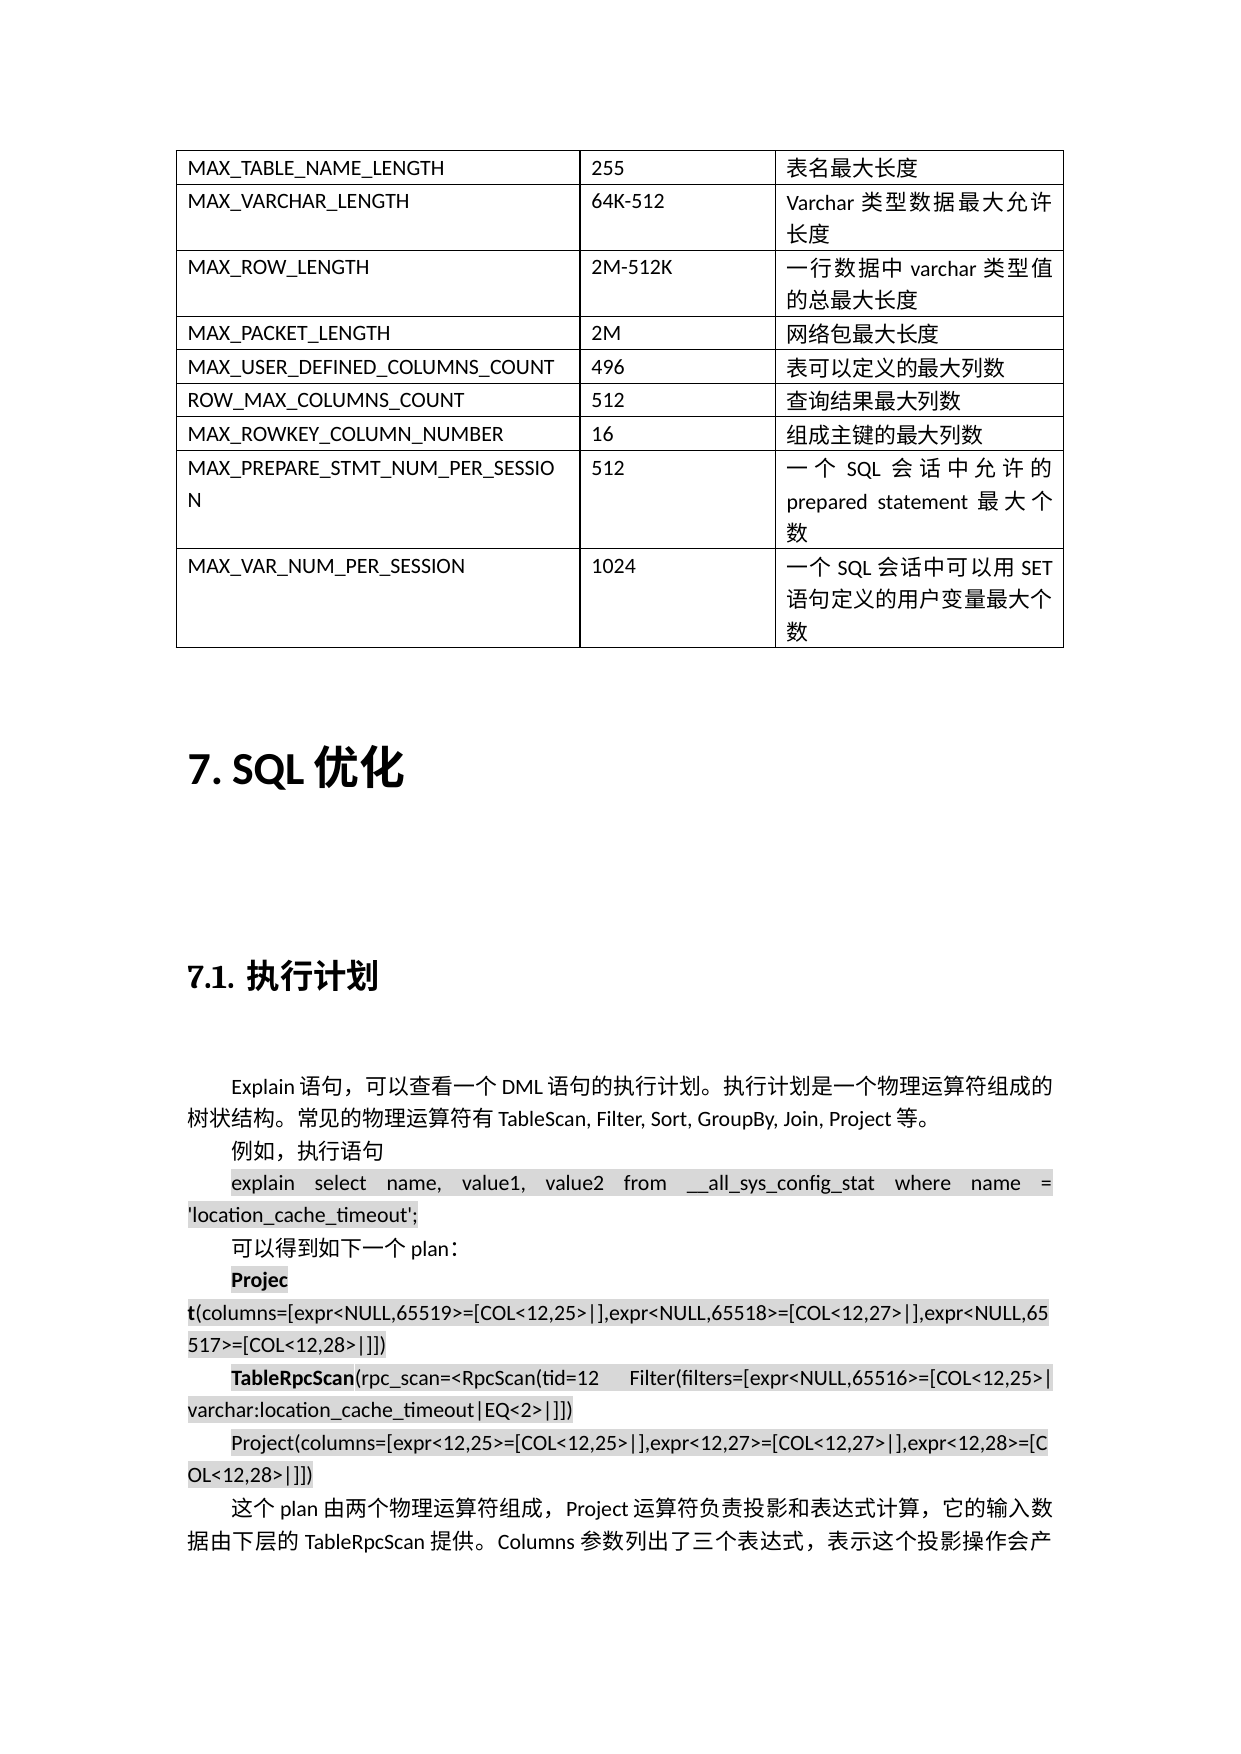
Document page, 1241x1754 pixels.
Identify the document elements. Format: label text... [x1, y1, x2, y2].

table_cell MAX_VAR_NUM_PER_SESSION [177, 549, 579, 647]
table_cell 一行数据中varchar类型值的总最大长度 [776, 251, 1063, 316]
text Project(columns=[expr<12,25>=[COL<12,25>|],expr<12,27>=[COL<12,27>|],expr<12,28>=[COL<12,28>|]]) [187, 1426, 1053, 1491]
text Project(columns=[expr<NULL,65519>=[COL<12,25>|],expr<NULL,65518>=[COL<12,27>|],expr<NULL,65517>=[COL<12,28>|]]) [187, 1263, 1053, 1361]
text Explain语句，可以查看一个DML语句的执行计划。执行计划是一个物理运算符组成的树状结构。常见的物理运算符有TableScan, Filter, Sort, GroupBy, Join, Project等。 [187, 1068, 1053, 1133]
text TableRpcScan(rpc_scan=<RpcScan(tid=12 Filter(filters=[expr<NULL,65516>=[COL<12,25>|varchar:location_cache_timeout|EQ<2>|]]) [187, 1361, 1053, 1426]
table_cell 512 [581, 384, 775, 416]
text 可以得到如下一个plan： [187, 1231, 1053, 1263]
table_cell 表可以定义的最大列数 [776, 350, 1063, 383]
table_cell MAX_TABLE_NAME_LENGTH [177, 151, 579, 183]
table_cell Varchar类型数据最大允许长度 [776, 185, 1063, 249]
table_cell 1024 [581, 549, 775, 647]
table_cell MAX_USER_DEFINED_COLUMNS_COUNT [177, 350, 579, 383]
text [187, 1491, 1053, 1556]
table_cell 表名最大长度 [776, 151, 1063, 183]
table_cell MAX_PREPARE_STMT_NUM_PER_SESSION [177, 451, 579, 548]
table_cell 255 [581, 151, 775, 183]
table_cell 512 [581, 451, 775, 548]
text 例如，执行语句 [187, 1133, 1053, 1166]
table_cell 网络包最大长度 [776, 317, 1063, 349]
table_cell 496 [581, 350, 775, 383]
table_cell 组成主键的最大列数 [776, 417, 1063, 450]
table_cell 16 [581, 417, 775, 450]
table_cell MAX_ROWKEY_COLUMN_NUMBER [177, 417, 579, 450]
table_cell 2M [581, 317, 775, 349]
subtitle SQL优化 [187, 716, 1053, 813]
table_cell 2M-512K [581, 251, 775, 316]
text explain select name, value1, value2 from __all_sys_config_stat where name = 'location_cache_timeout'; [187, 1166, 1053, 1231]
table_cell MAX_ROW_LENGTH [177, 251, 579, 316]
table_cell 一个SQL会话中允许的prepared statement最大个数 [776, 451, 1063, 548]
table_cell 一个SQL会话中可以用SET语句定义的用户变量最大个数 [776, 549, 1063, 647]
table_cell ROW_MAX_COLUMNS_COUNT [177, 384, 579, 416]
table_cell MAX_VARCHAR_LENGTH [177, 185, 579, 249]
table_cell MAX_PACKET_LENGTH [177, 317, 579, 349]
table_cell 查询结果最大列数 [776, 384, 1063, 416]
subtitle 执行计划 [187, 941, 1053, 1006]
table_cell 64K-512 [581, 185, 775, 249]
